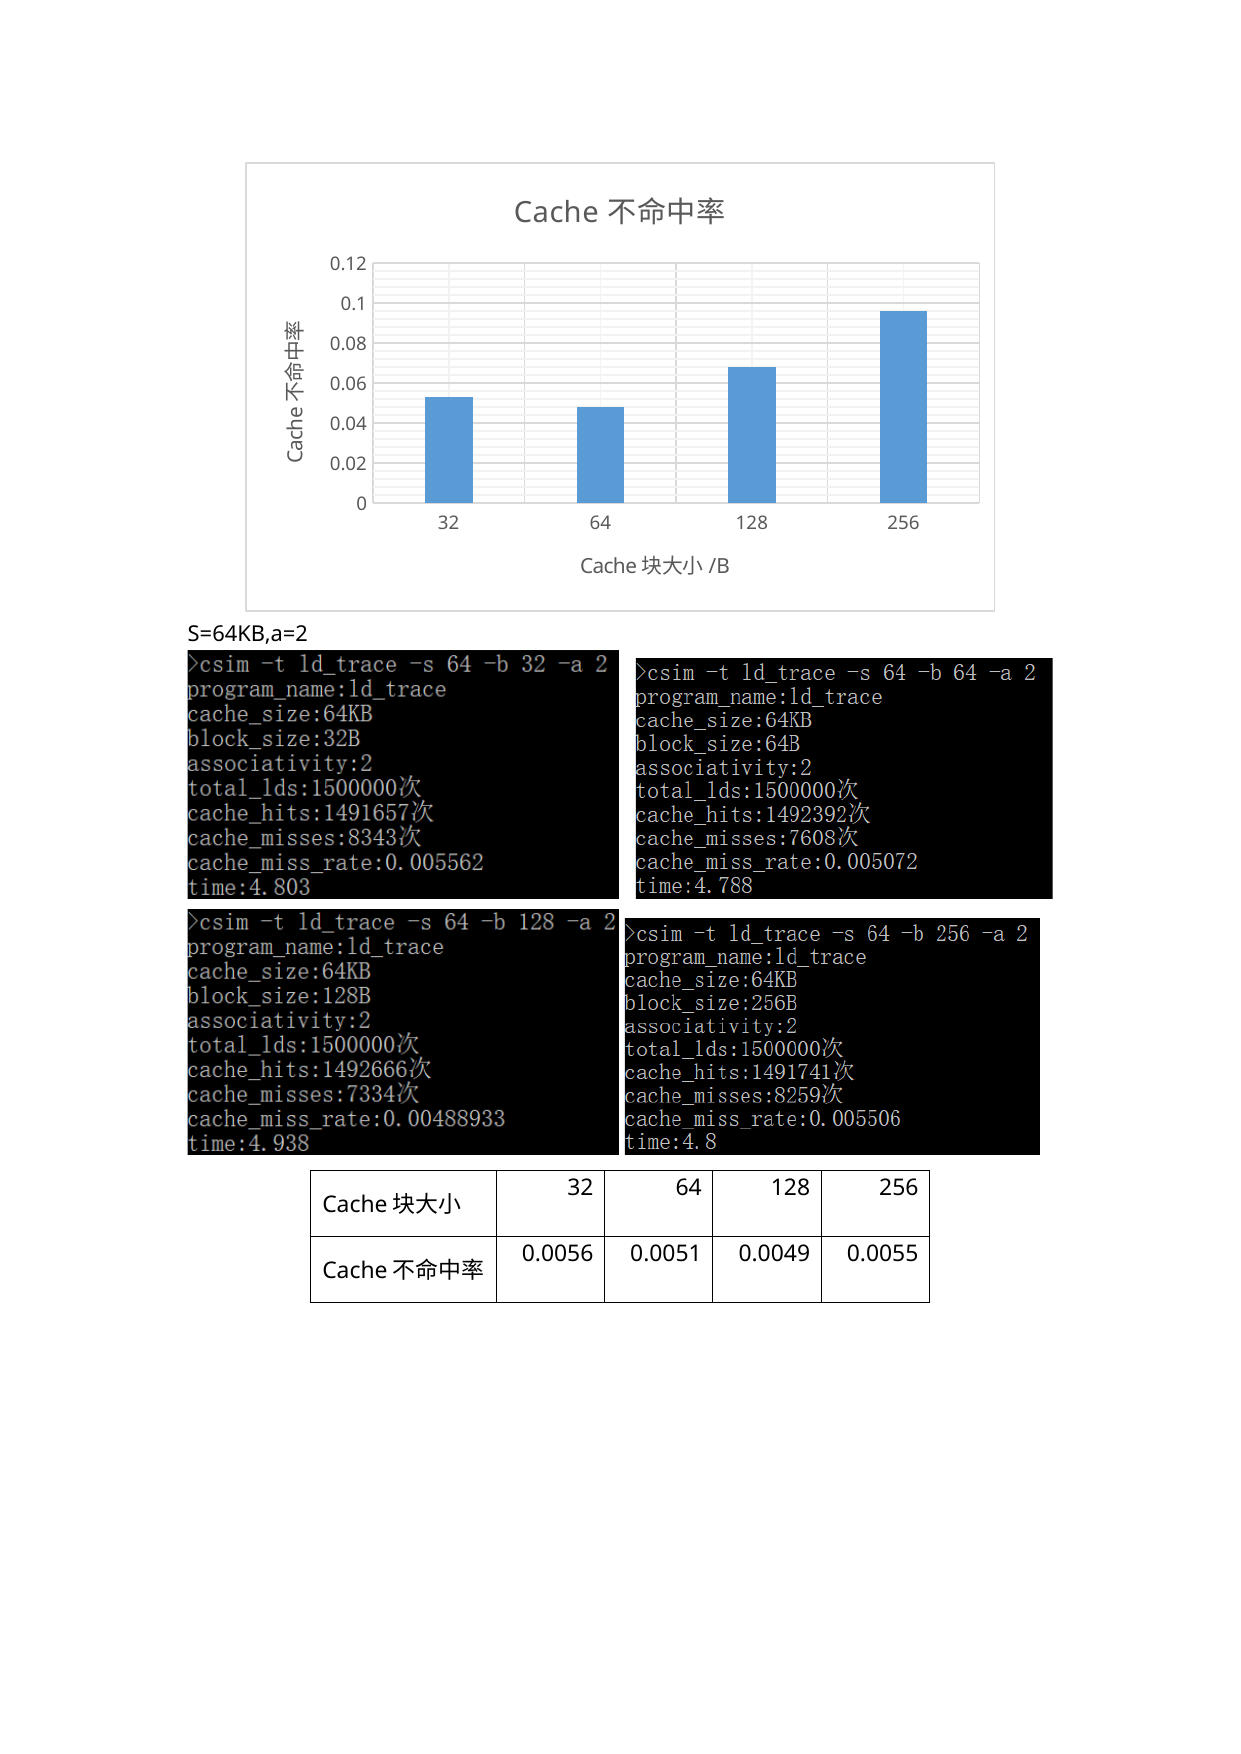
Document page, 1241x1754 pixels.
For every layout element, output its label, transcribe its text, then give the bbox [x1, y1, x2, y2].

table_cell 0.0056 [497, 1237, 604, 1302]
table_cell 0.0051 [605, 1237, 712, 1302]
picture [624, 918, 1040, 1155]
table_cell 0.0055 [822, 1237, 929, 1302]
table_header 64 [605, 1171, 712, 1236]
table_cell 0.0049 [713, 1237, 821, 1302]
picture [187, 649, 619, 899]
table_header 128 [713, 1171, 821, 1236]
text S=64KB,a=2 [187, 617, 1053, 649]
table_cell Cache不命中率 [311, 1237, 496, 1302]
picture [187, 909, 619, 1155]
table_header Cache块大小 [311, 1171, 496, 1236]
table_header 256 [822, 1171, 929, 1236]
picture [635, 658, 1053, 899]
table_header 32 [497, 1171, 604, 1236]
